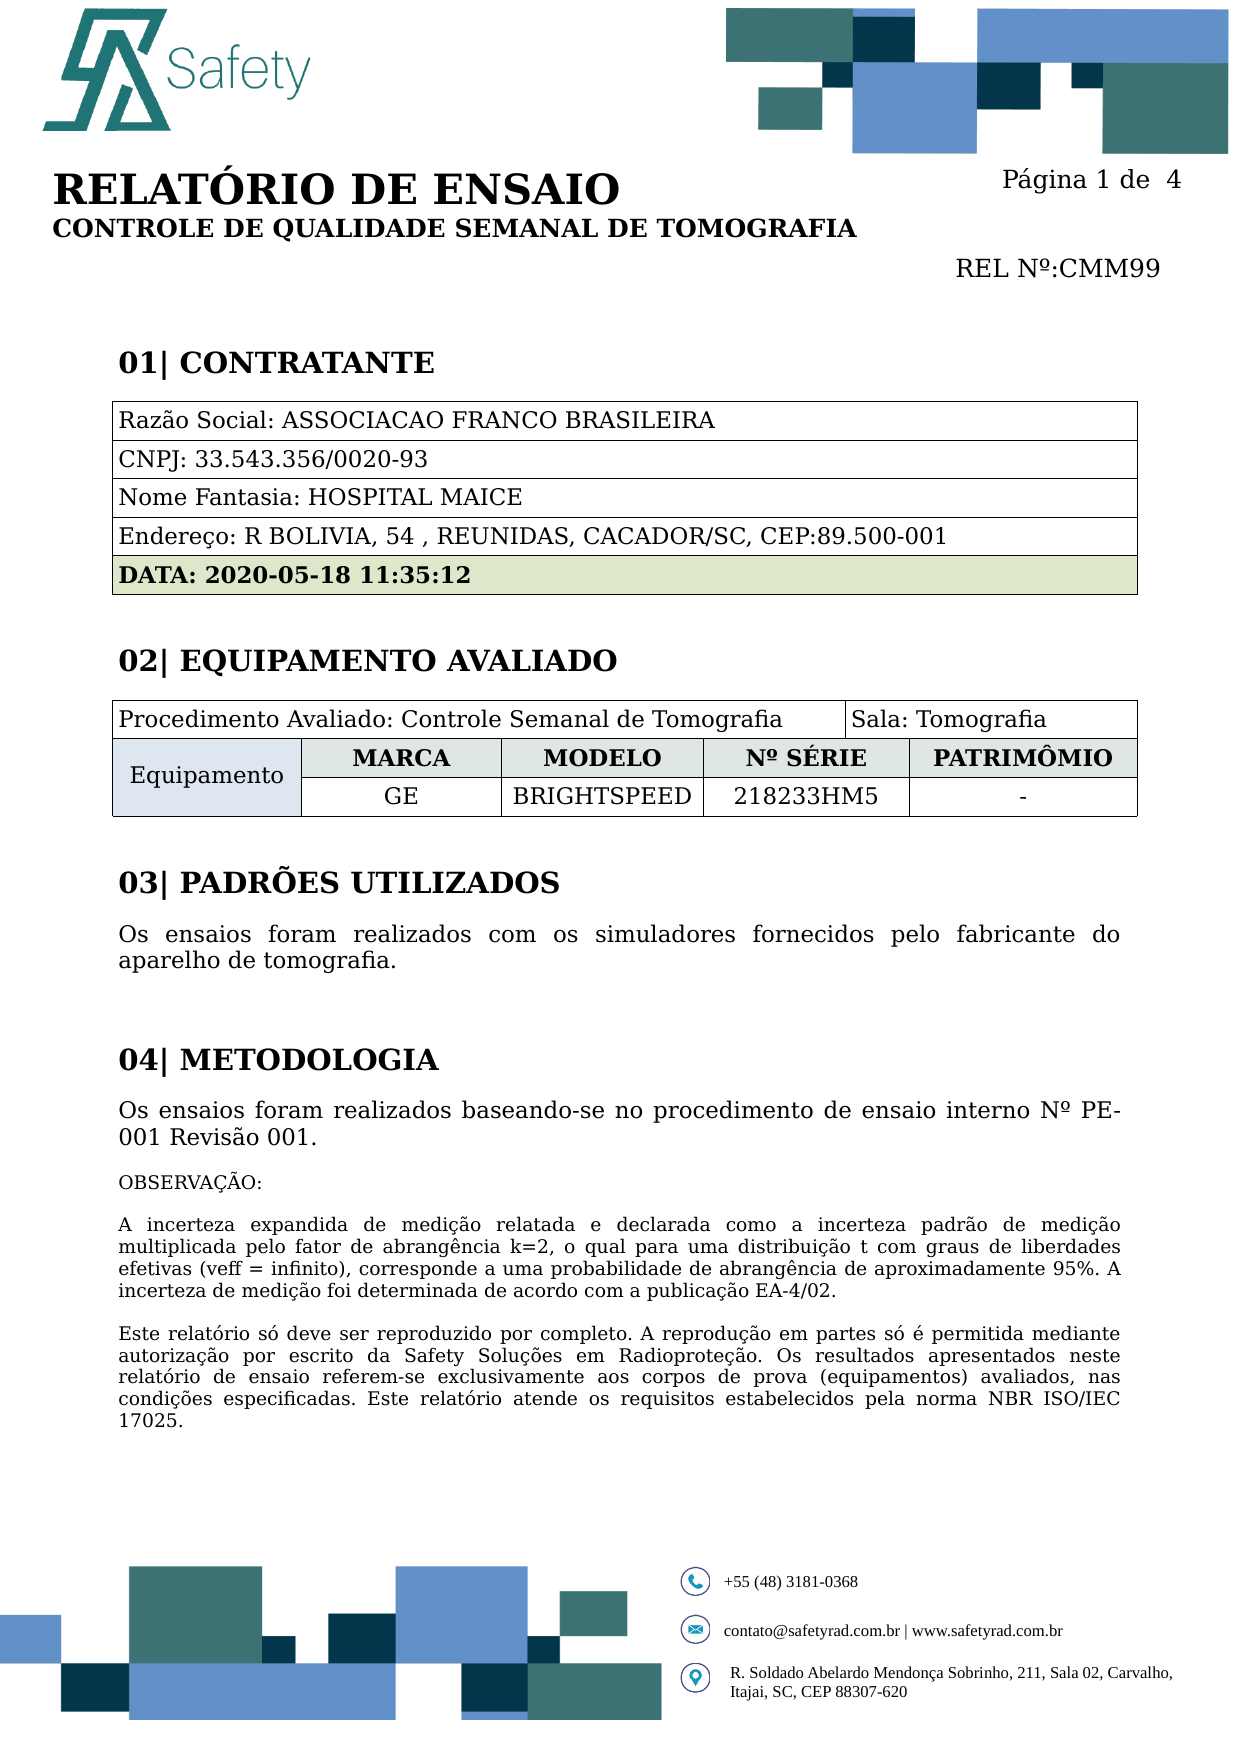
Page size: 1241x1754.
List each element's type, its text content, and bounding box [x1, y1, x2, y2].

text 04| METODOLOGIA [118, 1042, 1122, 1077]
table_header Razão Social: ASSOCIACAO FRANCO BRASILEIRA [113, 402, 1137, 439]
text 01| CONTRATANTE [118, 346, 1122, 380]
picture [725, 8, 1229, 154]
table_cell 218233HM5 [704, 778, 909, 816]
table_cell Equipamento [113, 739, 301, 816]
picture [680, 1614, 710, 1644]
text OBSERVAÇÃO: [118, 1172, 1122, 1194]
table_cell Nº SÉRIE [704, 739, 909, 777]
picture [0, 1566, 662, 1720]
table_cell Nome Fantasia: HOSPITAL MAICE [113, 479, 1137, 517]
text Os ensaios foram realizados baseando-se no procedimento de ensaio interno Nº PE-001 Revisão 001. [118, 1098, 1122, 1151]
table_cell BRIGHTSPEED [502, 778, 703, 816]
text 03| PADRÕES UTILIZADOS [118, 866, 1122, 900]
table_cell MARCA [302, 739, 501, 777]
picture [680, 1566, 710, 1596]
table_header Procedimento Avaliado: Controle Semanal de Tomografia [113, 701, 845, 738]
table_cell GE [302, 778, 501, 816]
text Este relatório só deve ser reproduzido por completo. A reprodução em partes só é permitida mediante autorização por escrito da Safety Soluções em Radioproteção. Os resultados apresentados neste relatório de ensaio referem-se exclusivamente aos corpos de prova (equipamentos) avaliados, nas condições especificadas. Este relatório atende os requisitos estabelecidos pela norma NBR ISO/IEC 17025. [118, 1323, 1122, 1432]
table_cell - [910, 778, 1137, 816]
text Os ensaios foram realizados com os simuladores fornecidos pelo fabricante do aparelho de tomografia. [118, 921, 1122, 974]
table_header Sala: Tomografia [846, 701, 1137, 738]
table_cell CNPJ: 33.543.356/0020-93 [113, 441, 1137, 478]
picture [42, 8, 311, 131]
picture [680, 1663, 710, 1693]
text 02| EQUIPAMENTO AVALIADO [118, 644, 1122, 679]
table_cell PATRIMÔMIO [910, 739, 1137, 777]
table_cell MODELO [502, 739, 703, 777]
text A incerteza expandida de medição relatada e declarada como a incerteza padrão de medição multiplicada pelo fator de abrangência k=2, o qual para uma distribuição t com graus de liberdades efetivas (veff = infinito), corresponde a uma probabilidade de abrangência de aproximadamente 95%. A incerteza de medição foi determinada de acordo com a publicação EA-4/02. [118, 1214, 1122, 1302]
table_cell DATA: 2020-05-18 11:35:12 [113, 556, 1137, 594]
table_cell Endereço: R BOLIVIA, 54 , REUNIDAS, CACADOR/SC, CEP:89.500-001 [113, 518, 1137, 555]
